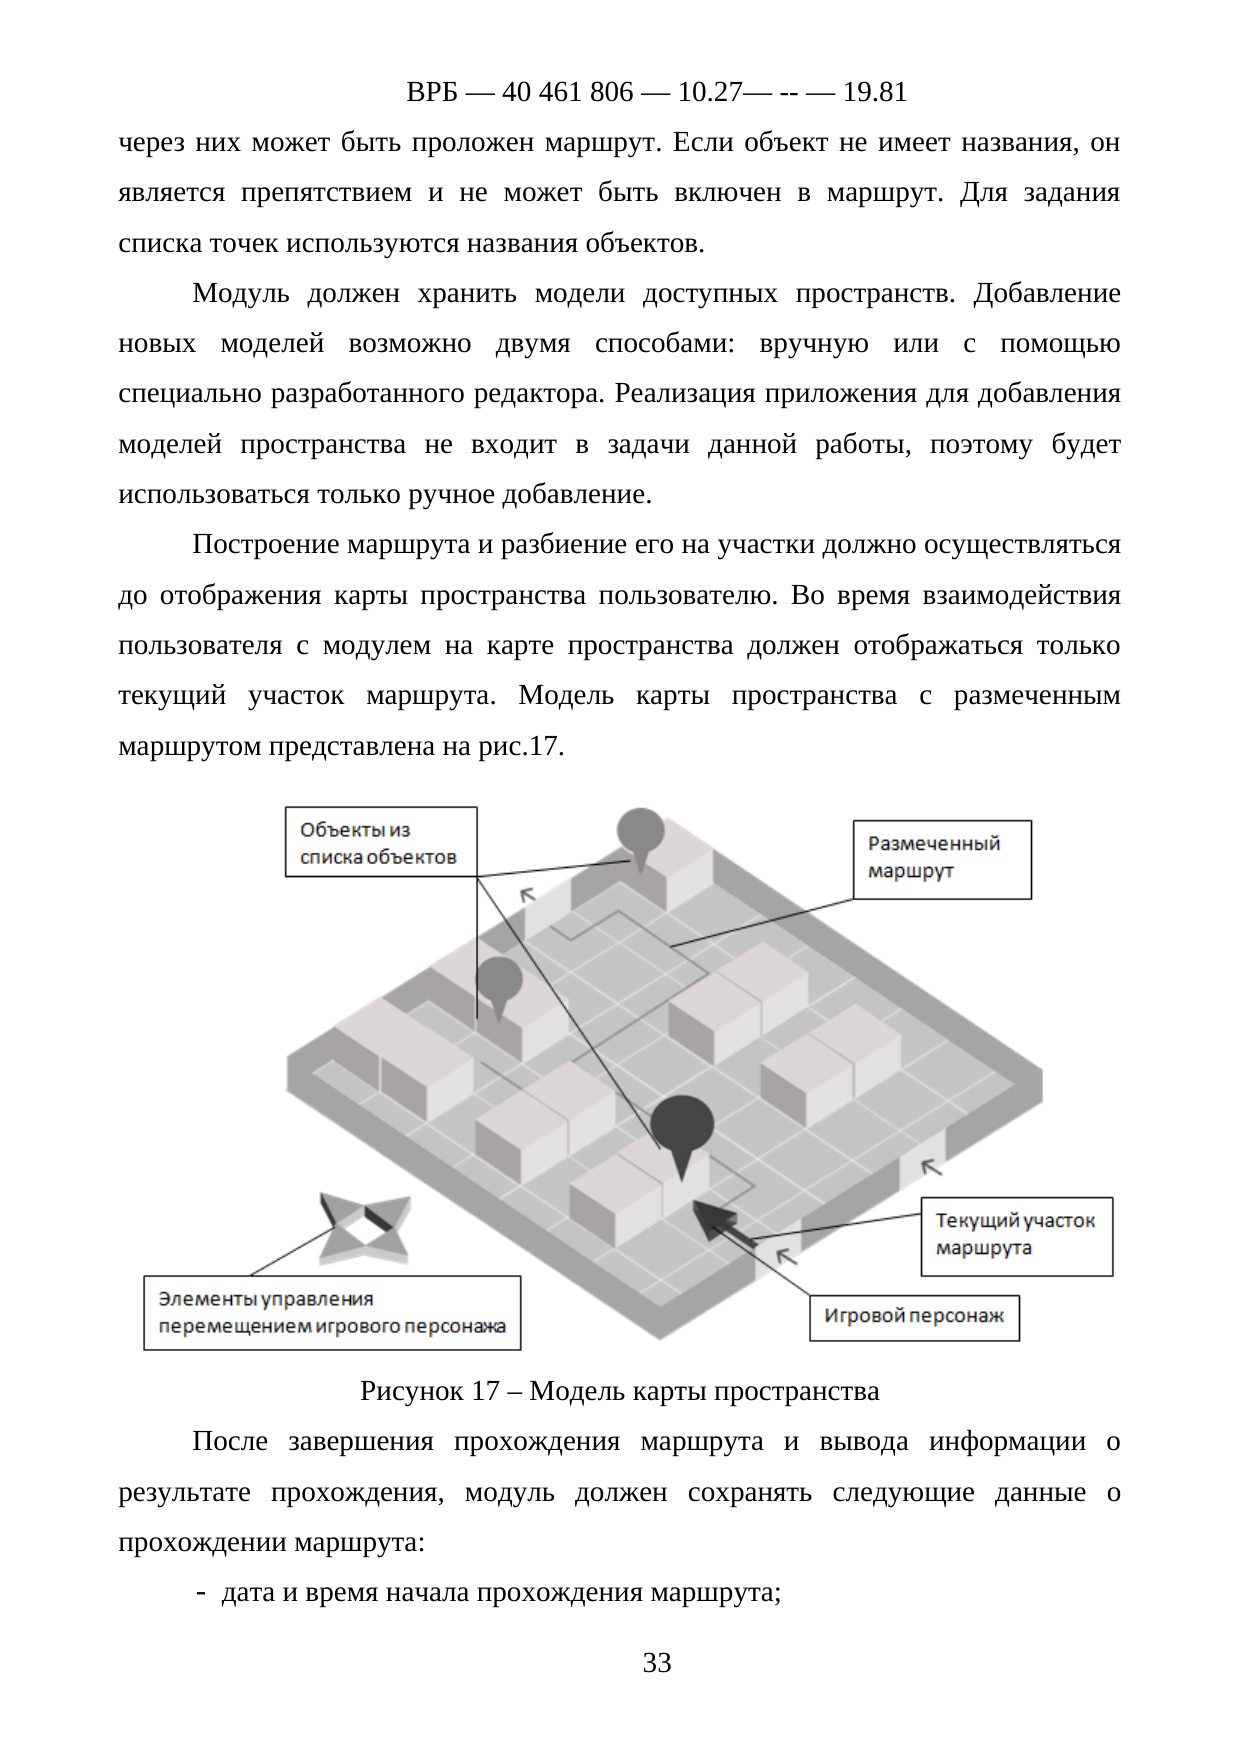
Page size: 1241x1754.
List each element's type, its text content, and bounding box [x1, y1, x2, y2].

list дата и время начала прохождения маршрута; [118, 1574, 1122, 1610]
picture [118, 778, 1135, 1357]
text После завершения прохождения маршрута и вывода информации о результате прохождения, модуль должен сохранять следующие данные о прохождении маршрута: [118, 1423, 1122, 1557]
text Построение маршрута и разбиение его на участки должно осуществляться до отображения карты пространства пользователю. Во время взаимодействия пользователя с модулем на карте пространства должен отображаться только текущий участок маршрута. Модель карты пространства с размеченным маршрутом представлена на рис.17. [118, 527, 1122, 761]
text Рисунок 17 – Модель карты пространства [118, 1373, 1122, 1407]
text Модуль должен хранить модели доступных пространств. Добавление новых моделей возможно двумя способами: вручную или с помощью специально разработанного редактора. Реализация приложения для добавления моделей пространства не входит в задачи данной работы, поэтому будет использоваться только ручное добавление. [118, 275, 1122, 510]
